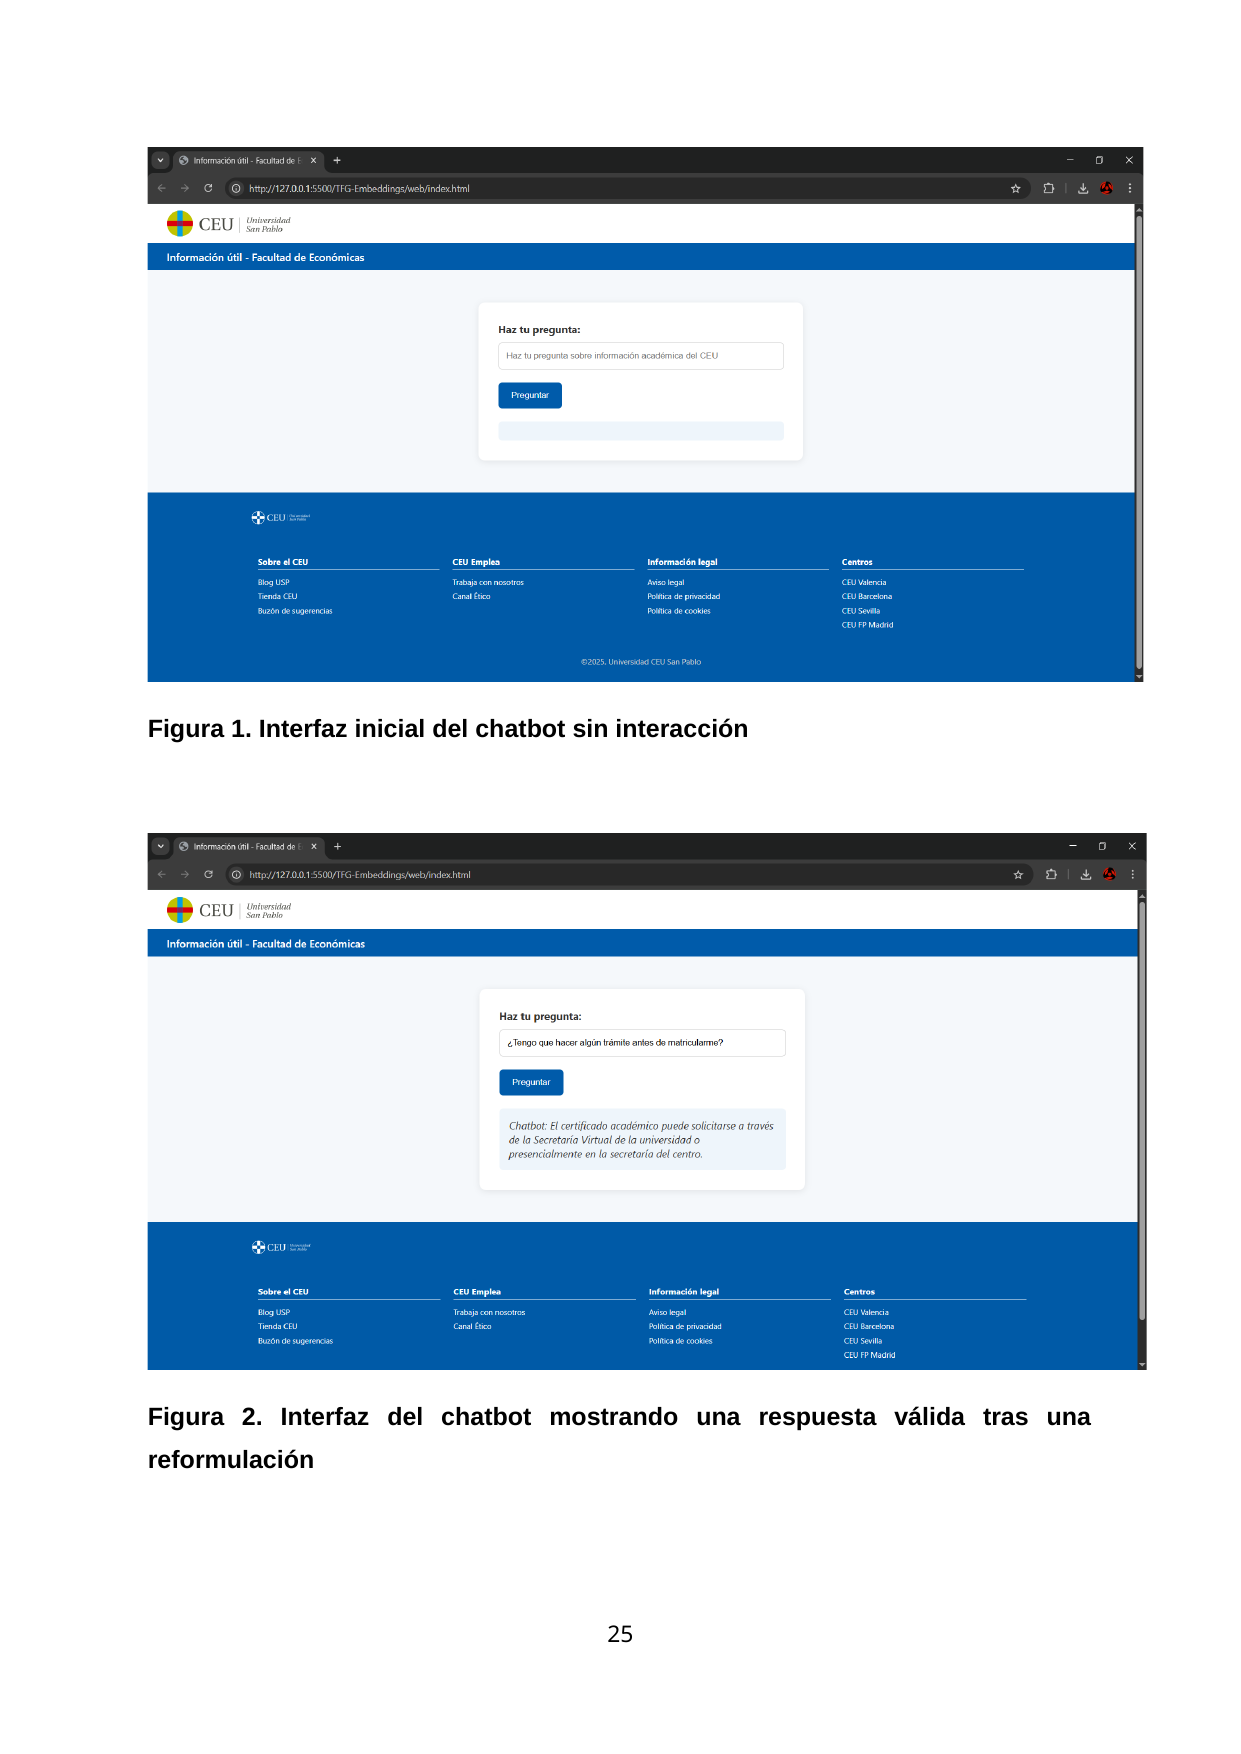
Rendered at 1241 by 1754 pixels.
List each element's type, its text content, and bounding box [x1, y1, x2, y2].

text Figura 2. Interfaz del chatbot mostrando una respuesta válida tras una reformulación [148, 1402, 1092, 1474]
picture [147, 147, 1144, 682]
picture [147, 833, 1147, 1370]
text Figura 1. Interfaz inicial del chatbot sin interacción [148, 714, 1092, 743]
